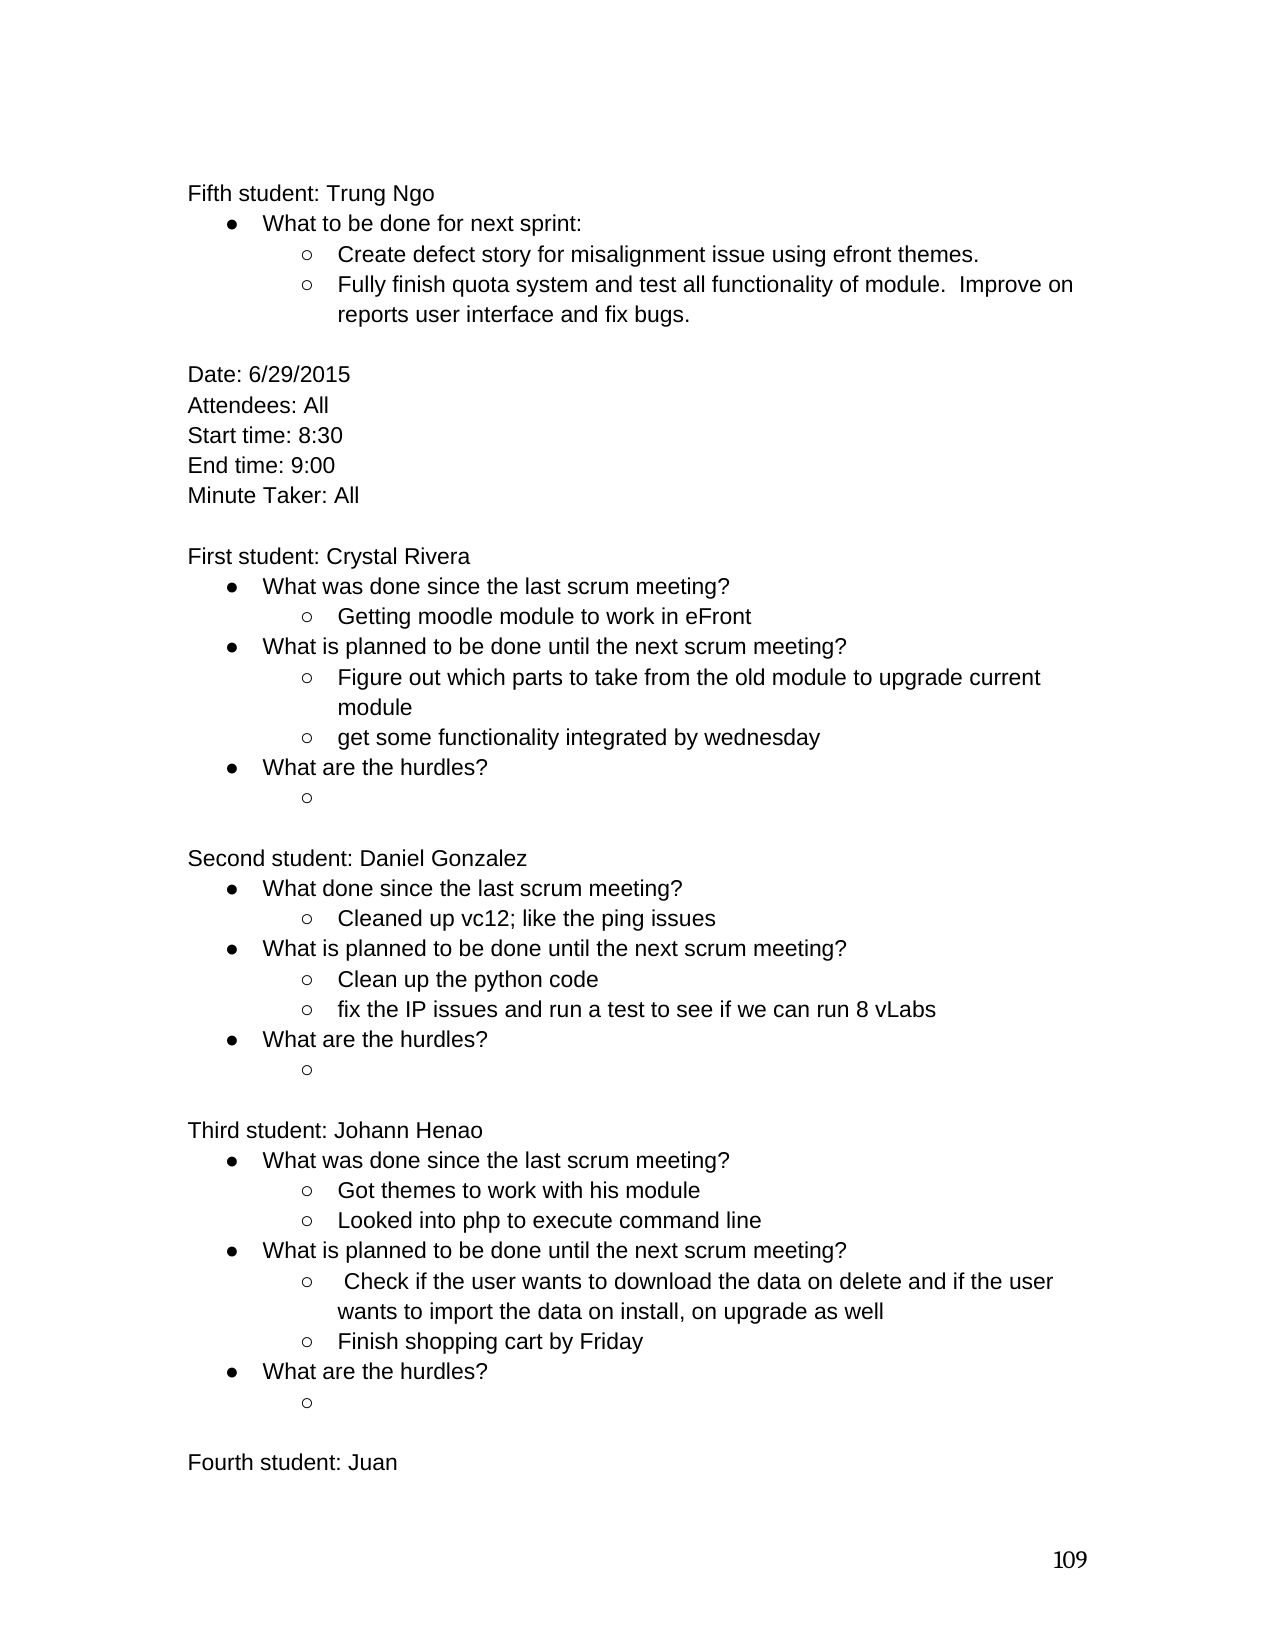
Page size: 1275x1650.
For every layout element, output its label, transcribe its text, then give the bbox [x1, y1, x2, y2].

list get some functionality integrated by wednesday [300, 724, 1087, 750]
list What are the hurdles? [225, 1026, 1087, 1052]
list What are the hurdles? [225, 1358, 1087, 1385]
list What are the hurdles? [225, 754, 1087, 781]
text First student: Crystal Rivera [187, 543, 1087, 569]
list Figure out which parts to take from the old module to upgrade current module [300, 663, 1087, 720]
list Create defect story for misalignment issue using efront themes. [300, 241, 1087, 267]
list Fully finish quota system and test all functionality of module. Improve on reports user interface and fix bugs. [300, 271, 1087, 327]
list Finish shopping cart by Friday [300, 1328, 1087, 1354]
list What is planned to be done until the next scrum meeting? [225, 935, 1087, 962]
list Clean up the python code [300, 966, 1087, 992]
text Fifth student: Trung Ngo [187, 180, 1087, 207]
text Second student: Daniel Gonzalez [187, 845, 1087, 871]
list What was done since the last scrum meeting? [225, 573, 1087, 599]
text Minute Taker: All [187, 482, 1087, 509]
text Date: 6/29/2015 [187, 361, 1087, 388]
list What is planned to be done until the next scrum meeting? [225, 1237, 1087, 1264]
text Start time: 8:30 [187, 422, 1087, 448]
list Cleaned up vc12; like the ping issues [300, 905, 1087, 932]
text Fourth student: Juan [187, 1449, 1087, 1475]
list What is planned to be done until the next scrum meeting? [225, 633, 1087, 660]
list Got themes to work with his module [300, 1177, 1087, 1203]
list Check if the user wants to download the data on delete and if the user wants to import the data on install, on upgrade as well [300, 1268, 1087, 1324]
text Third student: Johann Henao [187, 1117, 1087, 1143]
list What was done since the last scrum meeting? [225, 1147, 1087, 1173]
list What done since the last scrum meeting? [225, 875, 1087, 901]
list What to be done for next sprint: [225, 210, 1087, 237]
list Looked into php to execute command line [300, 1207, 1087, 1234]
list fix the IP issues and run a test to see if we can run 8 vLabs [300, 996, 1087, 1022]
list Getting moodle module to work in eFront [300, 603, 1087, 629]
text End time: 9:00 [187, 452, 1087, 478]
text Attendees: All [187, 392, 1087, 418]
